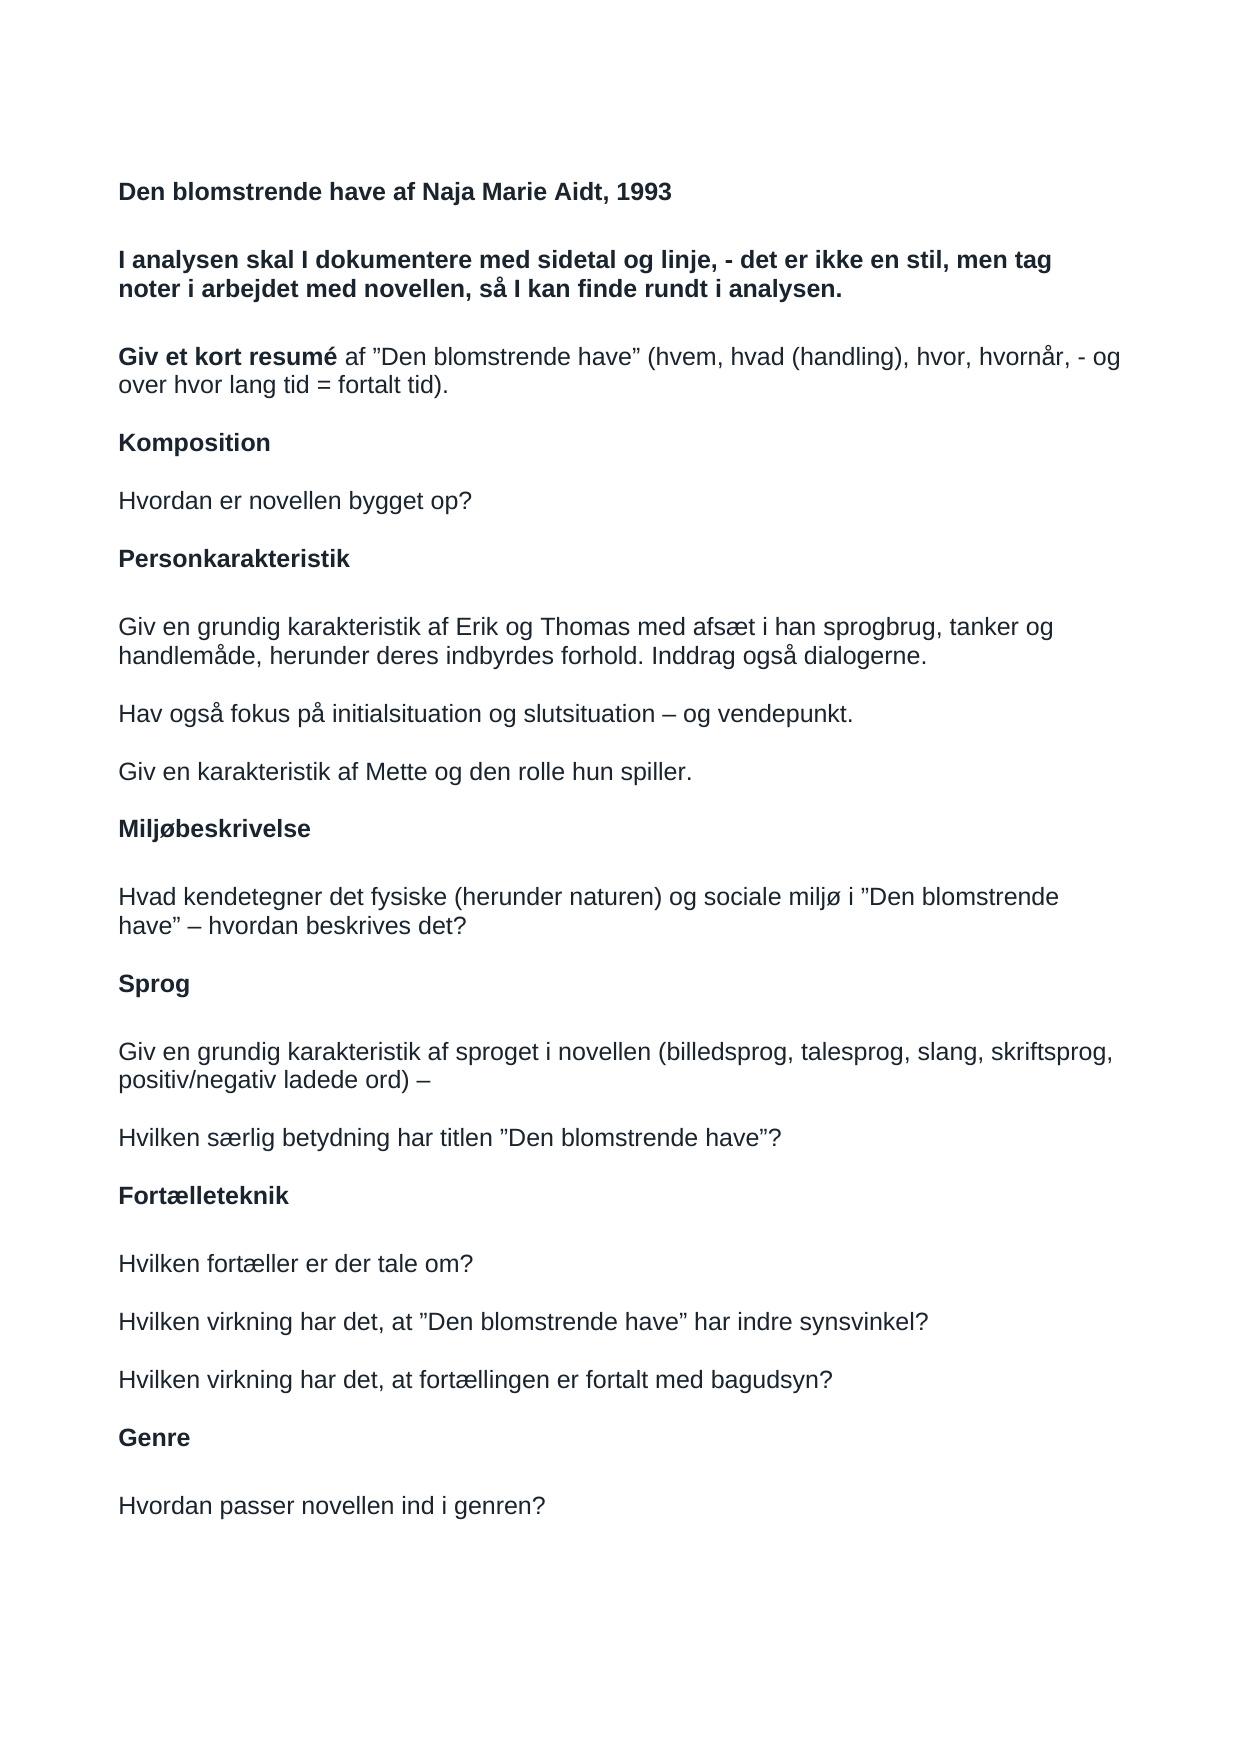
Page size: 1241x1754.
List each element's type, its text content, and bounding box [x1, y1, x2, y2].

text Hvilken særlig betydning har titlen ”Den blomstrende have”? [118, 1123, 1122, 1152]
text Komposition [118, 428, 1122, 457]
text Hvilken fortæller er der tale om? [118, 1249, 1122, 1278]
text Giv en grundig karakteristik af Erik og Thomas med afsæt i han sprogbrug, tanker og handlemåde, herunder deres indbyrdes forhold. Inddrag også dialogerne. [118, 612, 1122, 669]
text Giv et kort resumé af ”Den blomstrende have” (hvem, hvad (handling), hvor, hvornår, - og over hvor lang tid = fortalt tid). [118, 342, 1122, 399]
text Hvilken virkning har det, at fortællingen er fortalt med bagudsyn? [118, 1365, 1122, 1394]
text Sprog [118, 969, 1122, 998]
text Giv en grundig karakteristik af sproget i novellen (billedsprog, talesprog, slang, skriftsprog, positiv/negativ ladede ord) – [118, 1037, 1122, 1094]
text Hvad kendetegner det fysiske (herunder naturen) og sociale miljø i ”Den blomstrende have” – hvordan beskrives det? [118, 882, 1122, 940]
text Hvordan er novellen bygget op? [118, 486, 1122, 515]
text Hvilken virkning har det, at ”Den blomstrende have” har indre synsvinkel? [118, 1307, 1122, 1336]
text Miljøbeskrivelse [118, 814, 1122, 843]
text Hav også fokus på initialsituation og slutsituation – og vendepunkt. [118, 698, 1122, 727]
text Personkarakteristik [118, 544, 1122, 573]
text Fortælleteknik [118, 1181, 1122, 1210]
text Hvordan passer novellen ind i genren? [118, 1491, 1122, 1519]
text I analysen skal I dokumentere med sidetal og linje, - det er ikke en stil, men tag noter i arbejdet med novellen, så I kan finde rundt i analysen. [118, 245, 1122, 302]
text Genre [118, 1423, 1122, 1452]
text Den blomstrende have af Naja Marie Aidt, 1993 [118, 177, 1122, 206]
text Giv en karakteristik af Mette og den rolle hun spiller. [118, 756, 1122, 785]
